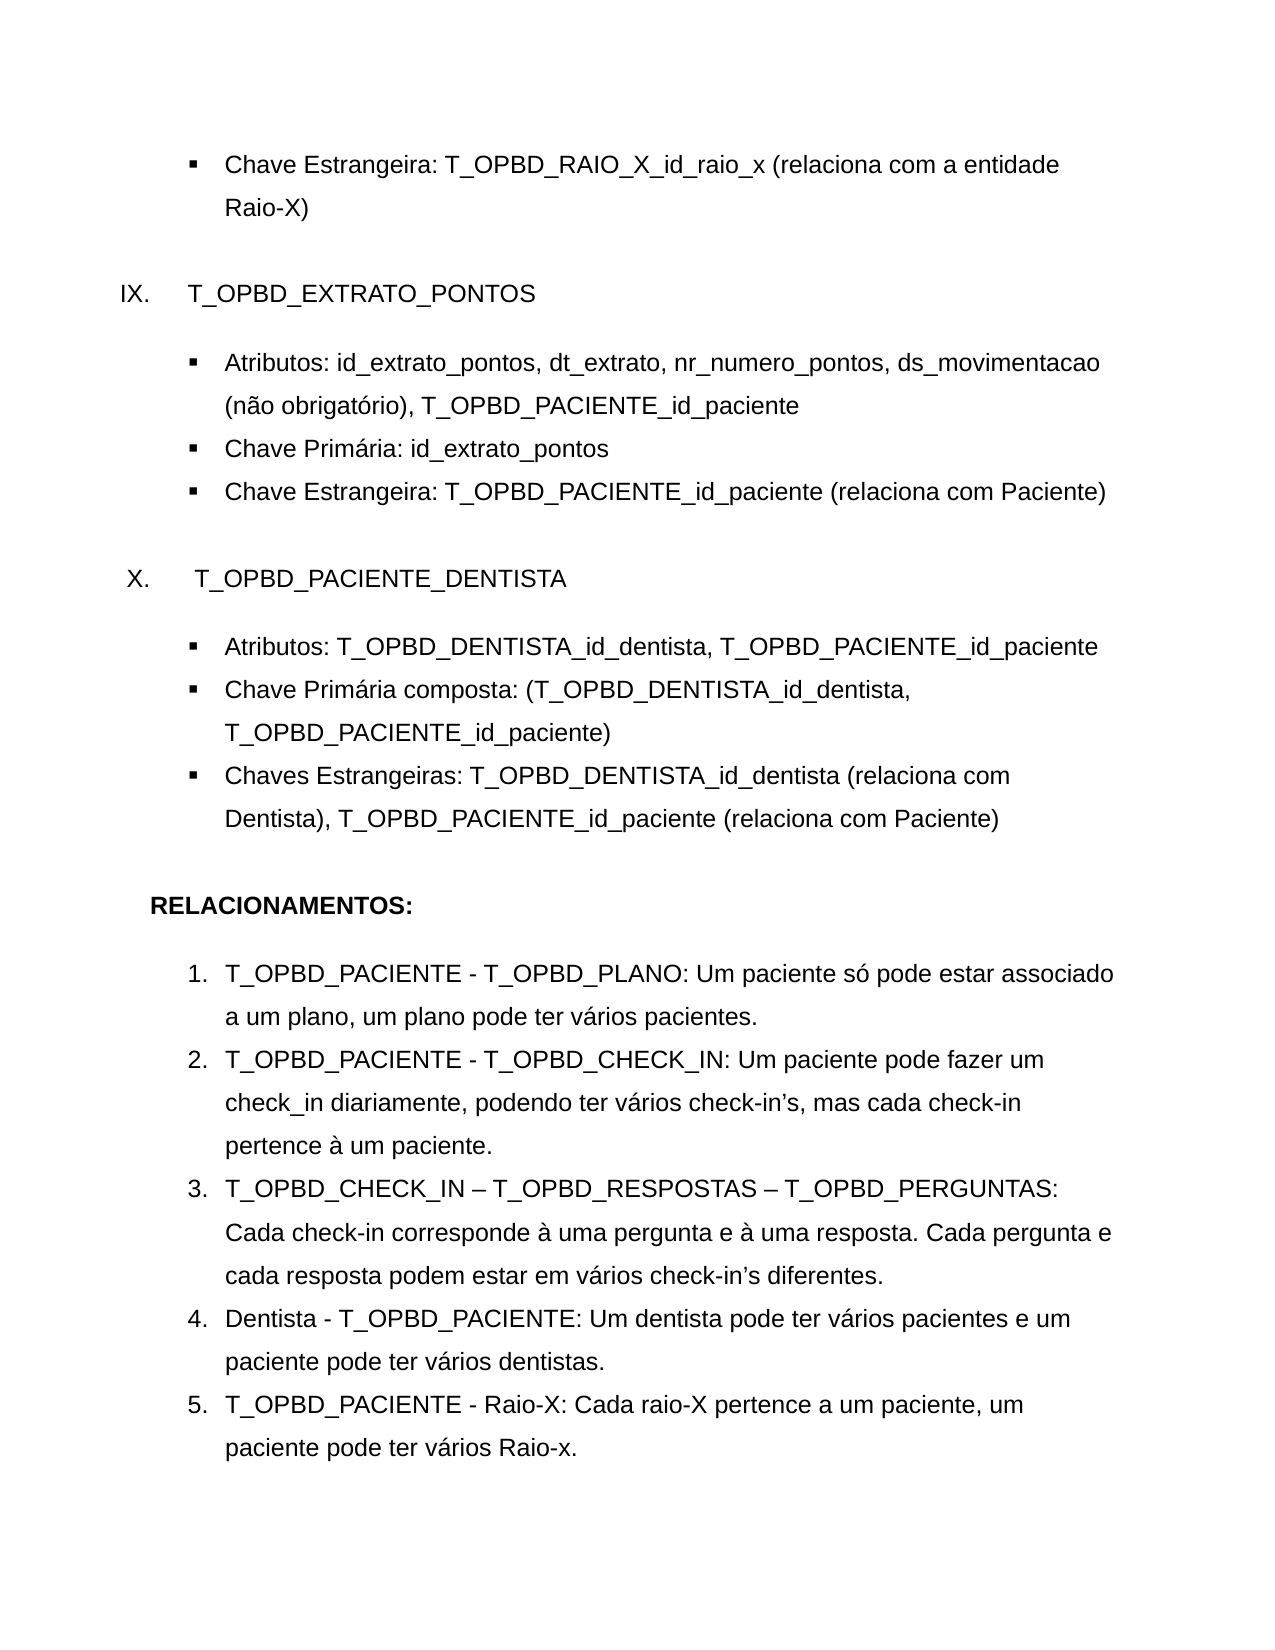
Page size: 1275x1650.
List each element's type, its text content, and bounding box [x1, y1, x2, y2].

list T_OPBD_PACIENTE - Raio-X: Cada raio-X pertence a um paciente, um paciente pode ter vários Raio-x. [187, 1390, 1125, 1462]
list Chave Estrangeira: T_OPBD_RAIO_X_id_raio_x (relaciona com a entidade Raio-X) [187, 150, 1125, 222]
list T_OPBD_PACIENTE - T_OPBD_CHECK_IN: Um paciente pode fazer um check_in diariamente, podendo ter vários check-in’s, mas cada check-in pertence à um paciente. [187, 1045, 1125, 1160]
list Chave Estrangeira: T_OPBD_PACIENTE_id_paciente (relaciona com Paciente) [187, 477, 1125, 506]
list T_OPBD_CHECK_IN – T_OPBD_RESPOSTAS – T_OPBD_PERGUNTAS: Cada check-in corresponde à uma pergunta e à uma resposta. Cada pergunta e cada resposta podem estar em vários check-in’s diferentes. [187, 1174, 1125, 1289]
subtitle Relacionamentos: [150, 891, 1125, 919]
list Atributos: id_extrato_pontos, dt_extrato, nr_numero_pontos, ds_movimentacao (não obrigatório), T_OPBD_PACIENTE_id_paciente [187, 348, 1125, 419]
subtitle T_OPBD_PACIENTE_DENTISTA [150, 563, 1125, 592]
subtitle T_OPBD_EXTRATO_PONTOS [150, 279, 1125, 308]
list Atributos: T_OPBD_DENTISTA_id_dentista, T_OPBD_PACIENTE_id_paciente [187, 632, 1125, 661]
list T_OPBD_PACIENTE - T_OPBD_PLANO: Um paciente só pode estar associado a um plano, um plano pode ter vários pacientes. [187, 959, 1125, 1031]
list Chave Primária: id_extrato_pontos [187, 434, 1125, 463]
list Chave Primária composta: (T_OPBD_DENTISTA_id_dentista, T_OPBD_PACIENTE_id_paciente) [187, 675, 1125, 747]
list Chaves Estrangeiras: T_OPBD_DENTISTA_id_dentista (relaciona com Dentista), T_OPBD_PACIENTE_id_paciente (relaciona com Paciente) [187, 761, 1125, 833]
list Dentista - T_OPBD_PACIENTE: Um dentista pode ter vários pacientes e um paciente pode ter vários dentistas. [187, 1304, 1125, 1376]
